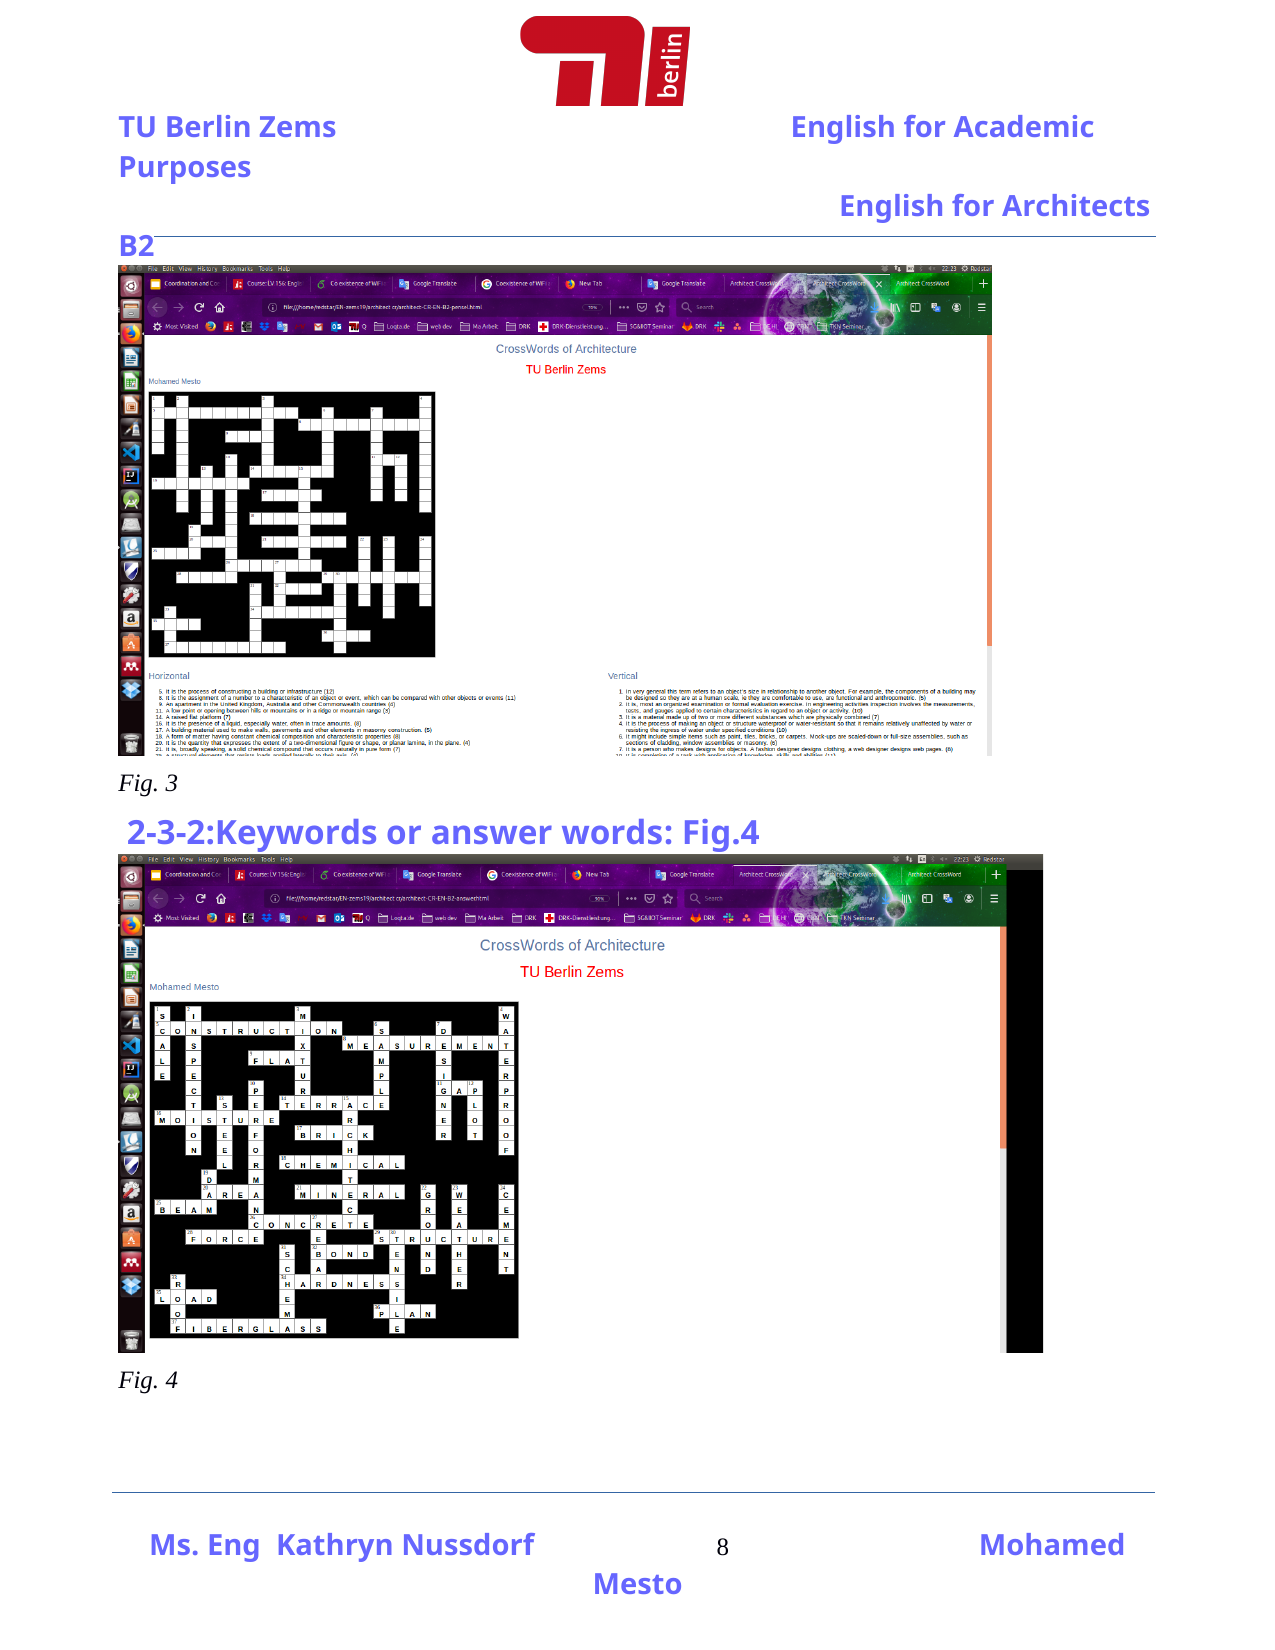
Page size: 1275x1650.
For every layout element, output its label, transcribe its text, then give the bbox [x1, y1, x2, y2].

picture [118, 265, 992, 756]
text 2-3-2:Keywords or answer words: Fig.4 [663, 809, 1157, 854]
picture [118, 854, 1044, 1353]
picture [520, 16, 690, 106]
